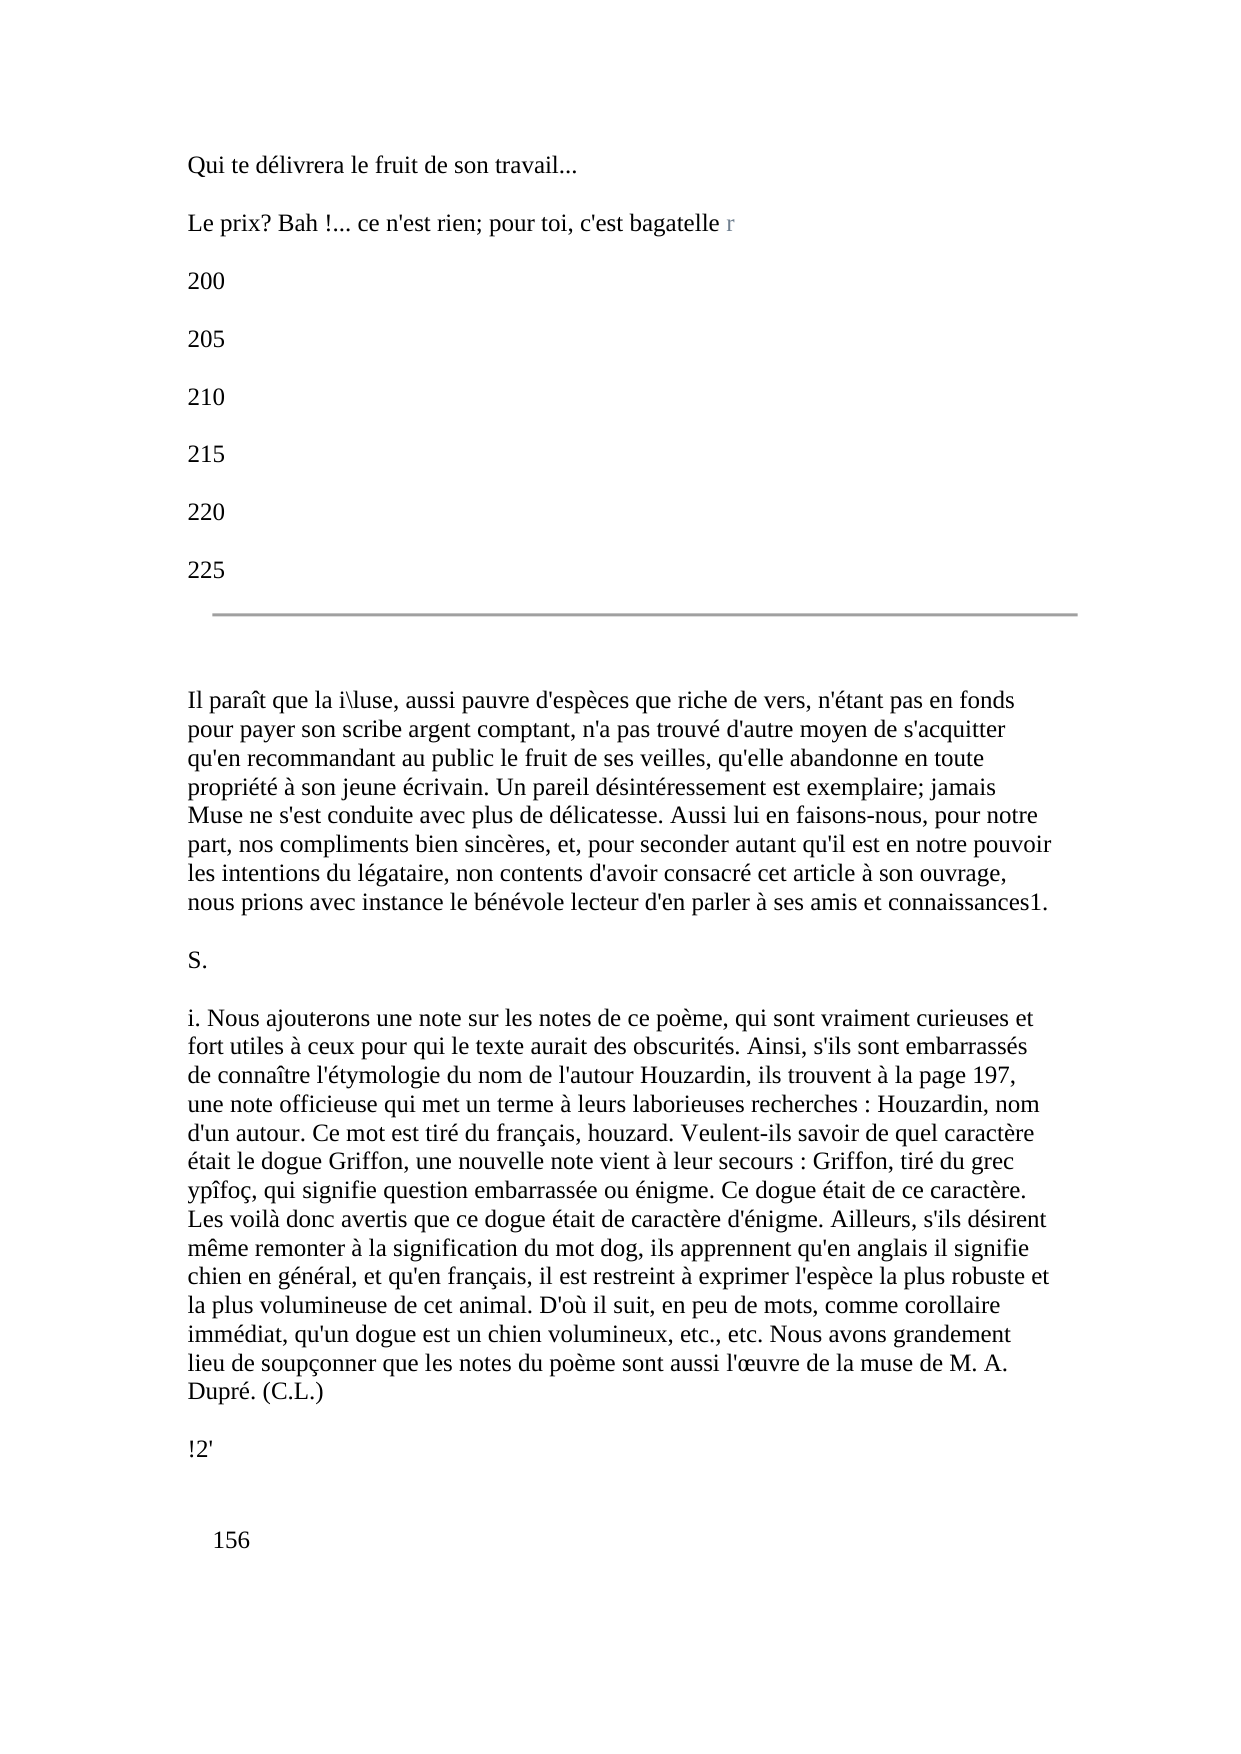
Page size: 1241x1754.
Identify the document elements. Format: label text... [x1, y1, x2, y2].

text 210 [187, 382, 1053, 410]
text 225 [187, 555, 1053, 584]
text !2' [187, 1434, 1053, 1463]
text S. [187, 945, 1053, 973]
text 215 [187, 439, 1053, 468]
text Qui te délivrera le fruit de son travail... [187, 150, 1053, 179]
text Le prix? Bah !... ce n'est rien; pour toi, c'est bagatelle r [187, 208, 1053, 237]
text 200 [187, 266, 1053, 294]
text i. Nous ajouterons une note sur les notes de ce poème, qui sont vraiment curieuses et fort utiles à ceux pour qui le texte aurait des obscurités. Ainsi, s'ils sont embarrassés de connaître l'étymologie du nom de l'autour Houzardin, ils trouvent à la page 197, une note officieuse qui met un terme à leurs laborieuses recherches : Houzardin, nom d'un autour. Ce mot est tiré du français, houzard. Veulent-ils savoir de quel caractère était le dogue Griffon, une nouvelle note vient à leur secours : Griffon, tiré du grec ypîfoç, qui signifie question embarrassée ou énigme. Ce dogue était de ce caractère. Les voilà donc avertis que ce dogue était de caractère d'énigme. Ailleurs, s'ils désirent même remonter à la signification du mot dog, ils apprennent qu'en anglais il signifie chien en général, et qu'en français, il est restreint à exprimer l'espèce la plus robuste et la plus volumineuse de cet animal. D'où il suit, en peu de mots, comme corollaire immédiat, qu'un dogue est un chien volumineux, etc., etc. Nous avons grandement lieu de soupçonner que les notes du poème sont aussi l'œuvre de la muse de M. A. Dupré. (C.L.) [187, 1003, 1053, 1405]
text 205 [187, 324, 1053, 352]
text 220 [187, 497, 1053, 526]
text Il paraît que la i\luse, aussi pauvre d'espèces que riche de vers, n'étant pas en fonds pour payer son scribe argent comptant, n'a pas trouvé d'autre moyen de s'acquitter qu'en recommandant au public le fruit de ses veilles, qu'elle abandonne en toute propriété à son jeune écrivain. Un pareil désintéressement est exemplaire; jamais Muse ne s'est conduite avec plus de délicatesse. Aussi lui en faisons-nous, pour notre part, nos compliments bien sincères, et, pour seconder autant qu'il est en notre pouvoir les intentions du légataire, non contents d'avoir consacré cet article à son ouvrage, nous prions avec instance le bénévole lecteur d'en parler à ses amis et connaissances1. [187, 686, 1053, 916]
